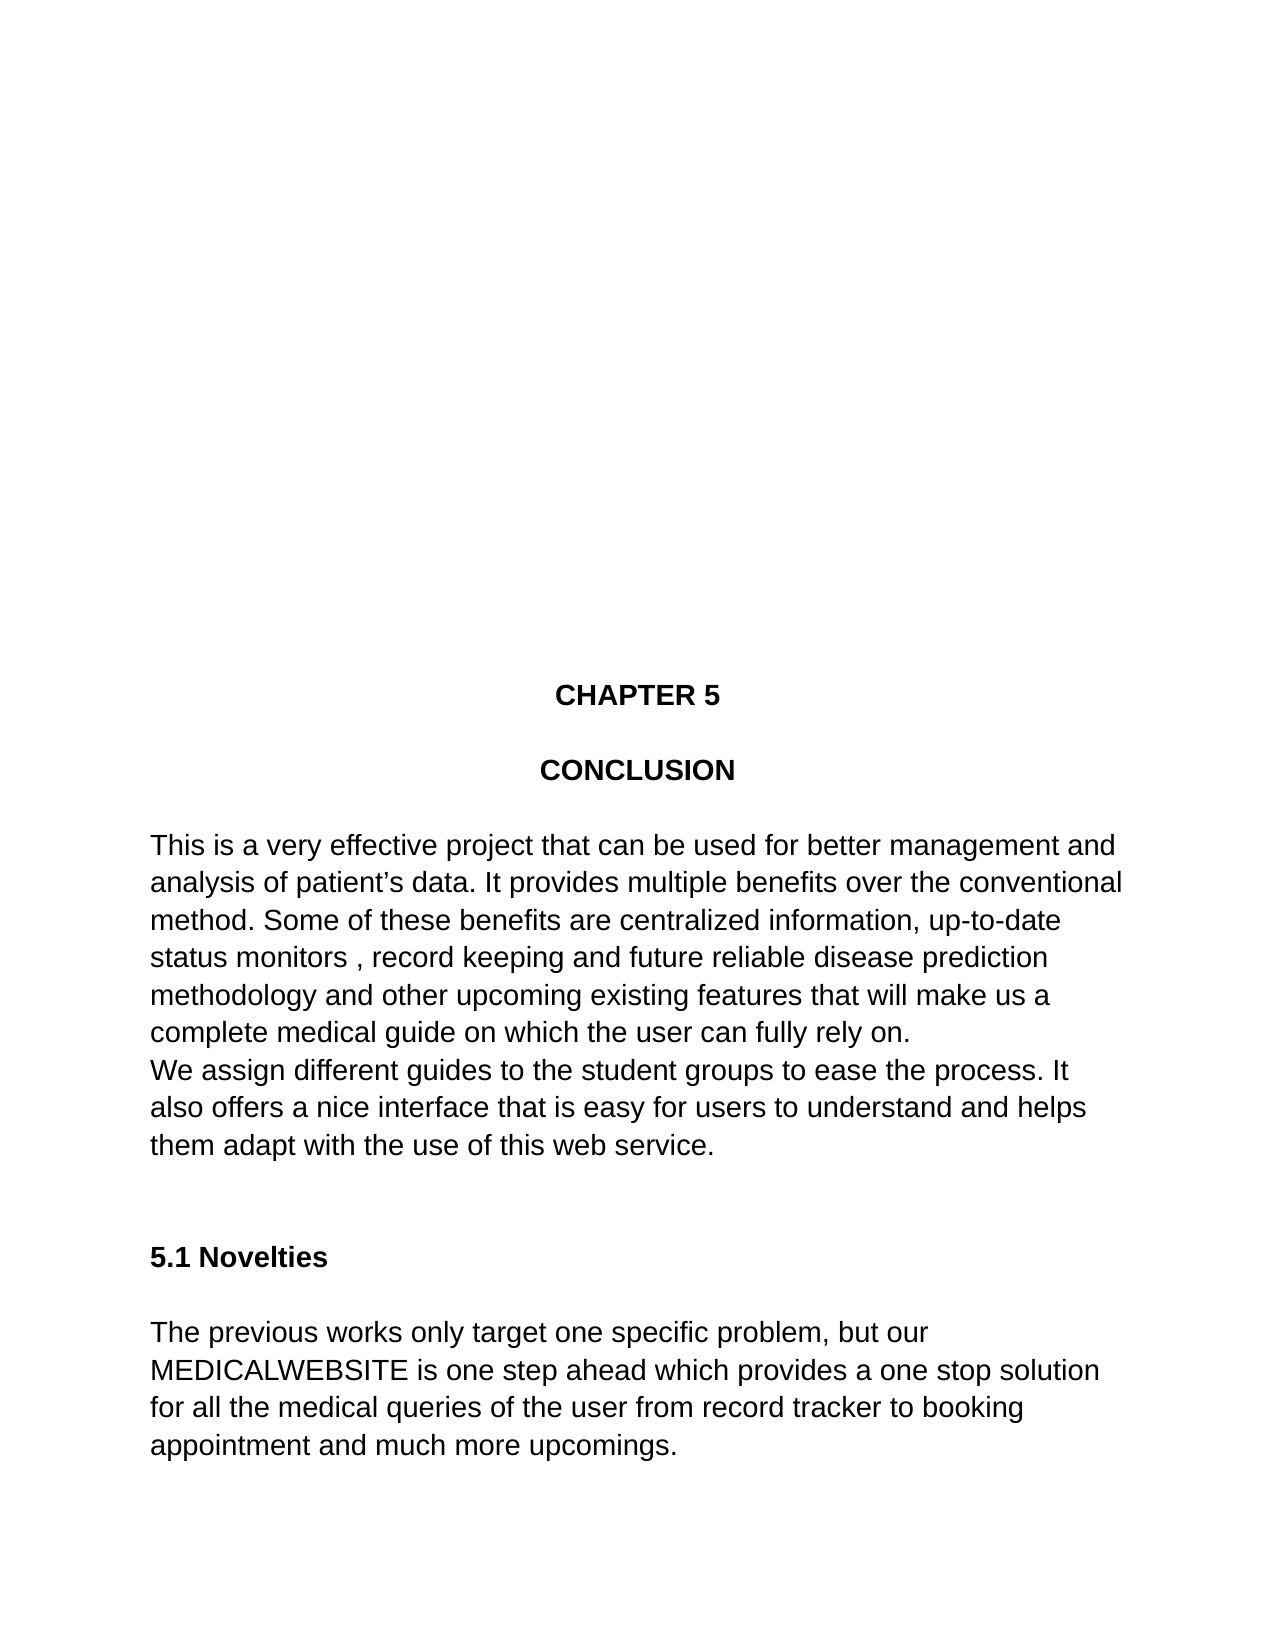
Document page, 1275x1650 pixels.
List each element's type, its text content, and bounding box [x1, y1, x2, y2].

text We assign different guides to the student groups to ease the process. It also offers a nice interface that is easy for users to understand and helps them adapt with the use of this web service. [150, 1050, 1125, 1162]
text CONCLUSION [150, 750, 1125, 787]
text This is a very effective project that can be used for better management and analysis of patient’s data. It provides multiple benefits over the conventional method. Some of these benefits are centralized information, up-to-date status monitors , record keeping and future reliable disease prediction methodology and other upcoming existing features that will make us a complete medical guide on which the user can fully rely on. [150, 825, 1125, 1050]
text The previous works only target one specific problem, but our MEDICALWEBSITE is one step ahead which provides a one stop solution for all the medical queries of the user from record tracker to booking appointment and much more upcomings. [150, 1312, 1125, 1462]
text CHAPTER 5 [150, 675, 1125, 712]
text 5.1 Novelties [150, 1237, 1125, 1275]
